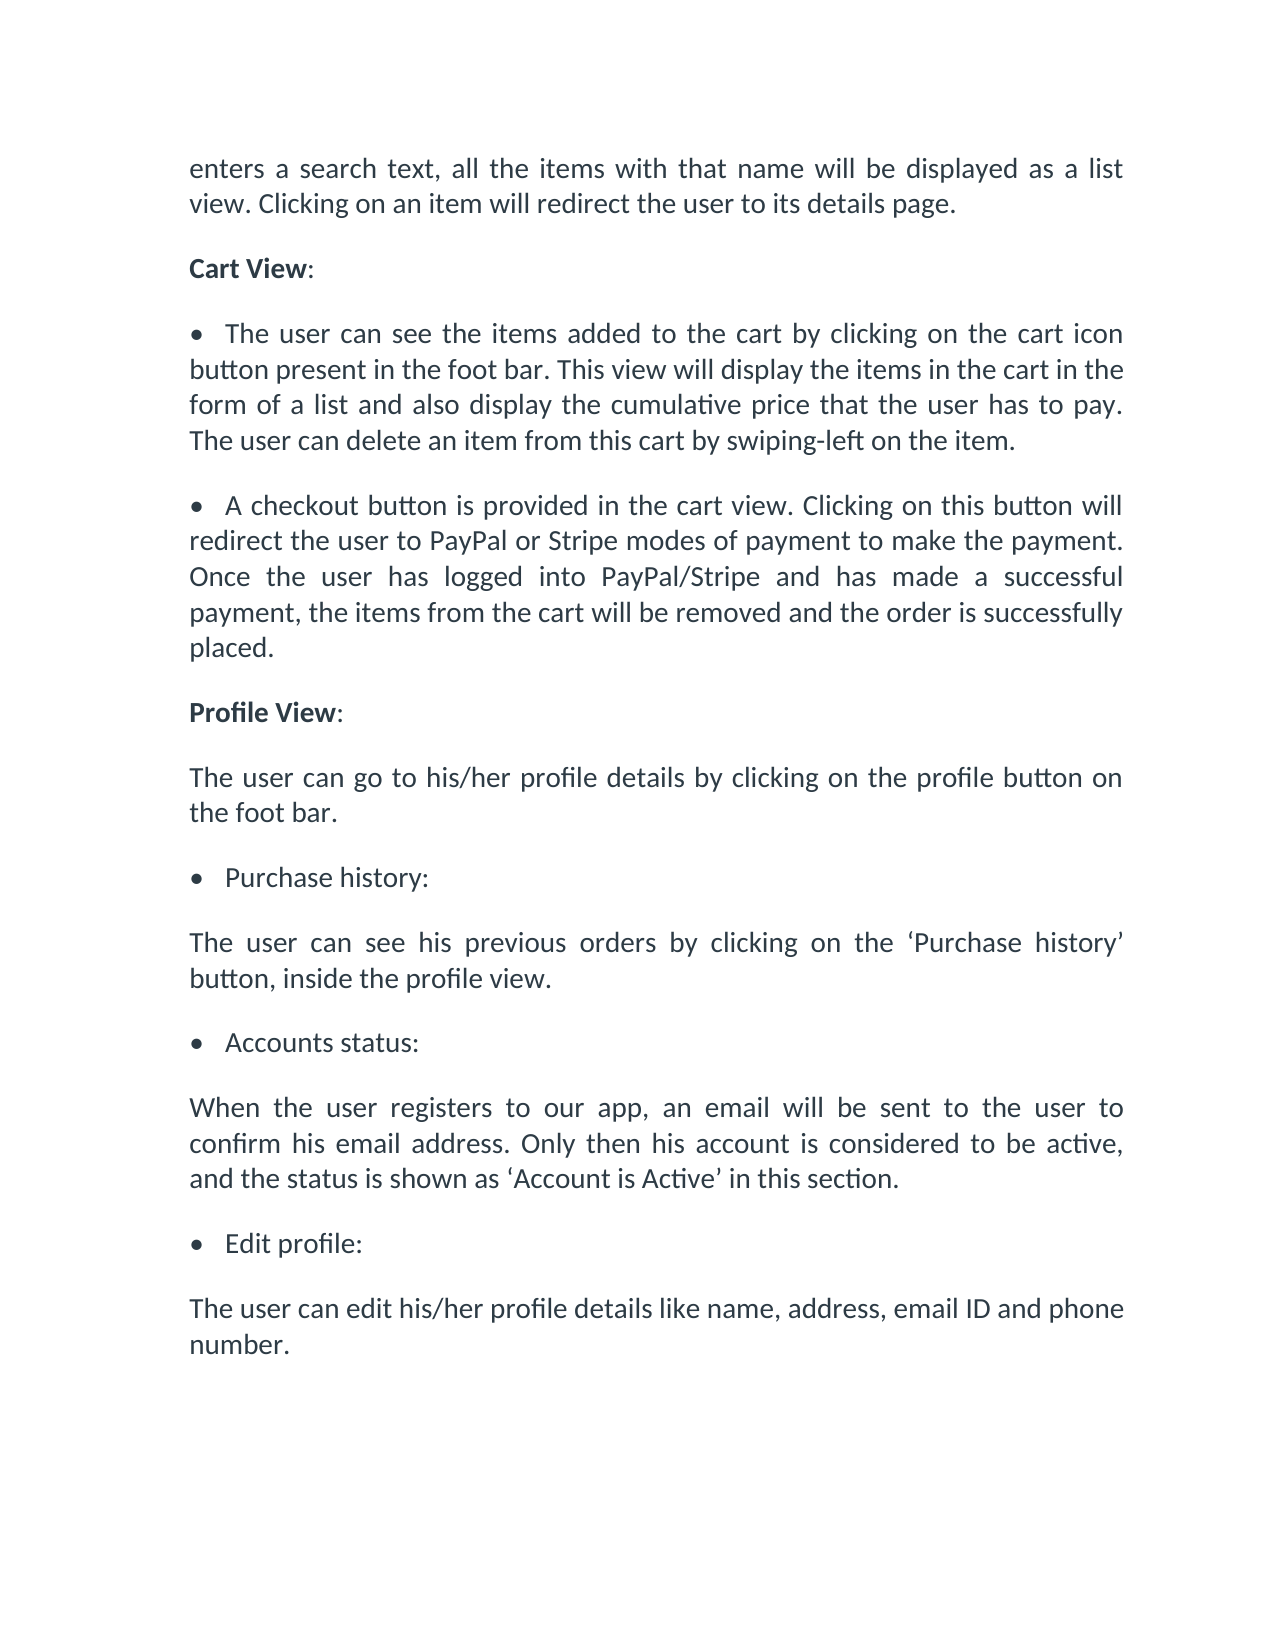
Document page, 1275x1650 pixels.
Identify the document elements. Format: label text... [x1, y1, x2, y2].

text The user can see his previous orders by clicking on the ‘Purchase history’ button, inside the profile view. [189, 924, 1125, 995]
text Profile View: [189, 694, 1125, 730]
text Cart View: [150, 250, 1125, 286]
text The user can edit his/her profile details like name, address, email ID and phone number. [189, 1290, 1125, 1361]
text The user can go to his/her profile details by clicking on the profile button on the foot bar. [189, 759, 1125, 830]
text When the user registers to our app, an email will be sent to the user to confirm his email address. Only then his account is considered to be active, and the status is shown as ‘Account is Active’ in this section. [189, 1089, 1125, 1196]
text • The user can see the items added to the cart by clicking on the cart icon button present in the foot bar. This view will display the items in the cart in the form of a list and also display the cumulative price that the user has to pay. The user can delete an item from this cart by swiping-left on the item. [189, 315, 1125, 458]
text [189, 150, 1125, 221]
text • Edit profile: [189, 1225, 1125, 1261]
text • Purchase history: [189, 859, 1125, 895]
text • Accounts status: [189, 1024, 1125, 1060]
text • A checkout button is provided in the cart view. Clicking on this button will redirect the user to PayPal or Stripe modes of payment to make the payment. Once the user has logged into PayPal/Stripe and has made a successful payment, the items from the cart will be removed and the order is successfully placed. [189, 487, 1125, 665]
